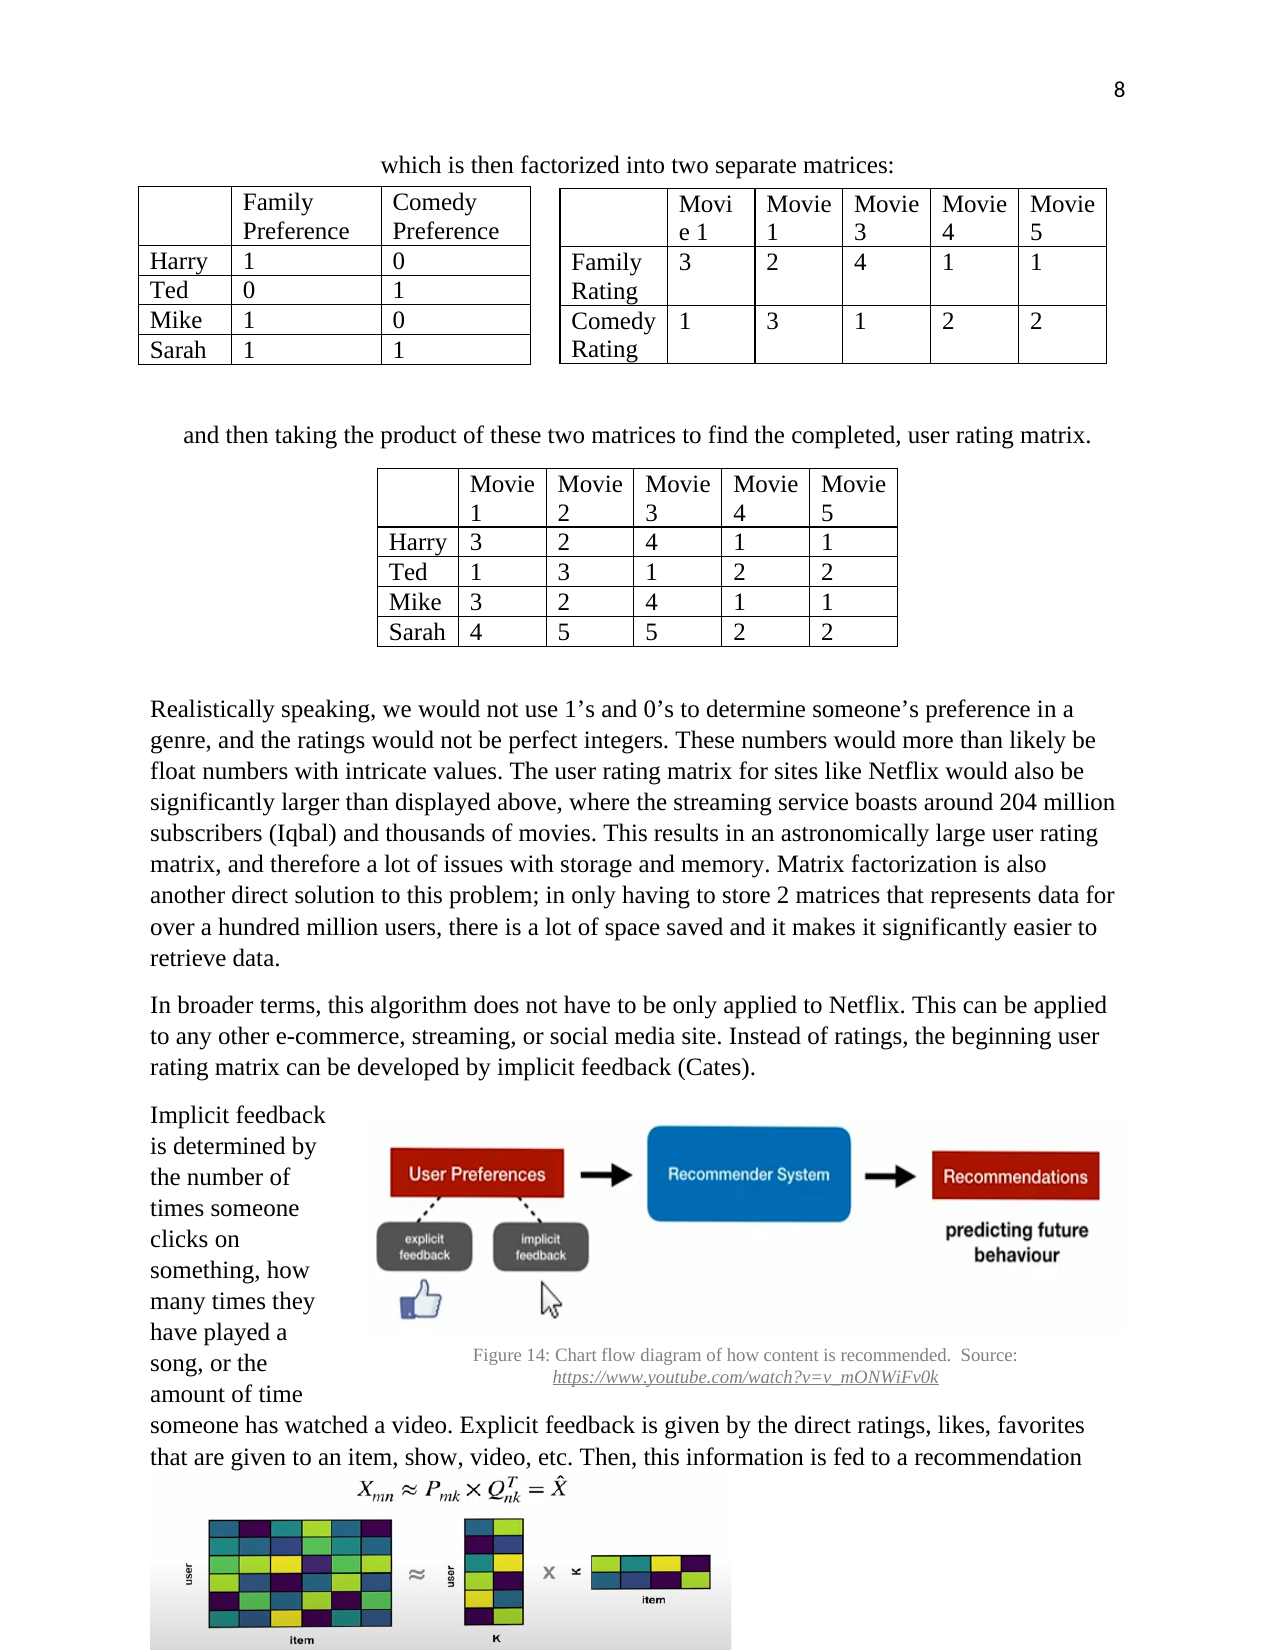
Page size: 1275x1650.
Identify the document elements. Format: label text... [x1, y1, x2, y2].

table_cell Mike [139, 305, 231, 334]
table_cell 1 [843, 306, 930, 363]
table_cell 2 [810, 617, 897, 646]
table_cell 4 [634, 587, 721, 616]
table_cell 0 [382, 305, 530, 334]
table_cell Mike [378, 587, 458, 616]
table_cell 4 [459, 617, 546, 646]
table_cell Harry [378, 528, 458, 556]
table_header [139, 187, 231, 245]
table_cell 4 [843, 247, 930, 305]
table_header Movie 3 [843, 189, 930, 246]
table_cell 0 [232, 276, 381, 304]
table_cell Family Rating [561, 247, 667, 305]
table_header Movie 4 [722, 469, 809, 526]
table_cell 5 [634, 617, 721, 646]
table_header [561, 189, 667, 246]
table_cell 3 [547, 557, 633, 586]
table_cell 1 [634, 557, 721, 586]
table_cell 5 [547, 617, 633, 646]
table_cell 3 [459, 587, 546, 616]
table_cell 2 [547, 587, 633, 616]
table_cell 2 [547, 528, 633, 556]
table_cell 3 [668, 247, 754, 305]
table_cell 1 [382, 276, 530, 304]
table_cell 1 [459, 557, 546, 586]
table_cell Ted [139, 276, 231, 304]
table_cell Sarah [139, 335, 231, 364]
table_cell Harry [139, 246, 231, 274]
table_cell 3 [756, 306, 842, 363]
table_cell 1 [232, 305, 381, 334]
table_cell Comedy Rating [561, 306, 667, 363]
table_header Movie 2 [547, 469, 633, 526]
table_cell 1 [232, 335, 381, 364]
table_cell Sarah [378, 617, 458, 646]
table_header Family Preference [232, 187, 381, 245]
table_cell 1 [810, 587, 897, 616]
table_cell 2 [756, 247, 842, 305]
table_cell Ted [378, 557, 458, 586]
table_header Movie 4 [931, 189, 1018, 246]
table_cell 1 [382, 335, 530, 364]
text Realistically speaking, we would not use 1’s and 0’s to determine someone’s preference in a genre, and the ratings would not be perfect integers. These numbers would more than likely be float numbers with intricate values. The user rating matrix for sites like Netflix would also be significantly larger than displayed above, where the streaming service boasts around 204 million subscribers (Iqbal) and thousands of movies. This results in an astronomically large user rating matrix, and therefore a lot of issues with storage and memory. Matrix factorization is also another direct solution to this problem; in only having to store 2 matrices that represents data for over a hundred million users, there is a lot of space saved and it makes it significantly easier to retrieve data. [150, 694, 1125, 971]
picture [365, 1118, 1125, 1335]
table_cell 1 [931, 247, 1018, 305]
table_cell 1 [722, 528, 809, 556]
table_header Movie 1 [668, 189, 754, 246]
table_cell 1 [1019, 247, 1106, 305]
table_header Movie 5 [1019, 189, 1106, 246]
table_cell 2 [722, 557, 809, 586]
table_header Movie 5 [810, 469, 897, 526]
table_header Movie 3 [634, 469, 721, 526]
table_cell 2 [722, 617, 809, 646]
picture [150, 1473, 732, 1650]
table_cell 4 [634, 528, 721, 556]
table_cell 1 [810, 528, 897, 556]
table_cell 1 [232, 246, 381, 274]
text and then taking the product of these two matrices to find the completed, user rating matrix. [150, 420, 1125, 449]
text which is then factorized into two separate matrices: [150, 150, 1125, 179]
table_header [378, 469, 458, 526]
table_cell 3 [459, 528, 546, 556]
table_cell 0 [382, 246, 530, 274]
table_cell 2 [1019, 306, 1106, 363]
text In broader terms, this algorithm does not have to be only applied to Netflix. This can be applied to any other e-commerce, streaming, or social media site. Instead of ratings, the beginning user rating matrix can be developed by implicit feedback (Cates). [150, 990, 1125, 1081]
table_header Comedy Preference [382, 187, 530, 245]
table_cell 1 [668, 306, 754, 363]
table_cell 1 [722, 587, 809, 616]
table_cell 2 [931, 306, 1018, 363]
table_header Movie 1 [756, 189, 842, 246]
table_header Movie 1 [459, 469, 546, 526]
table_cell 2 [810, 557, 897, 586]
